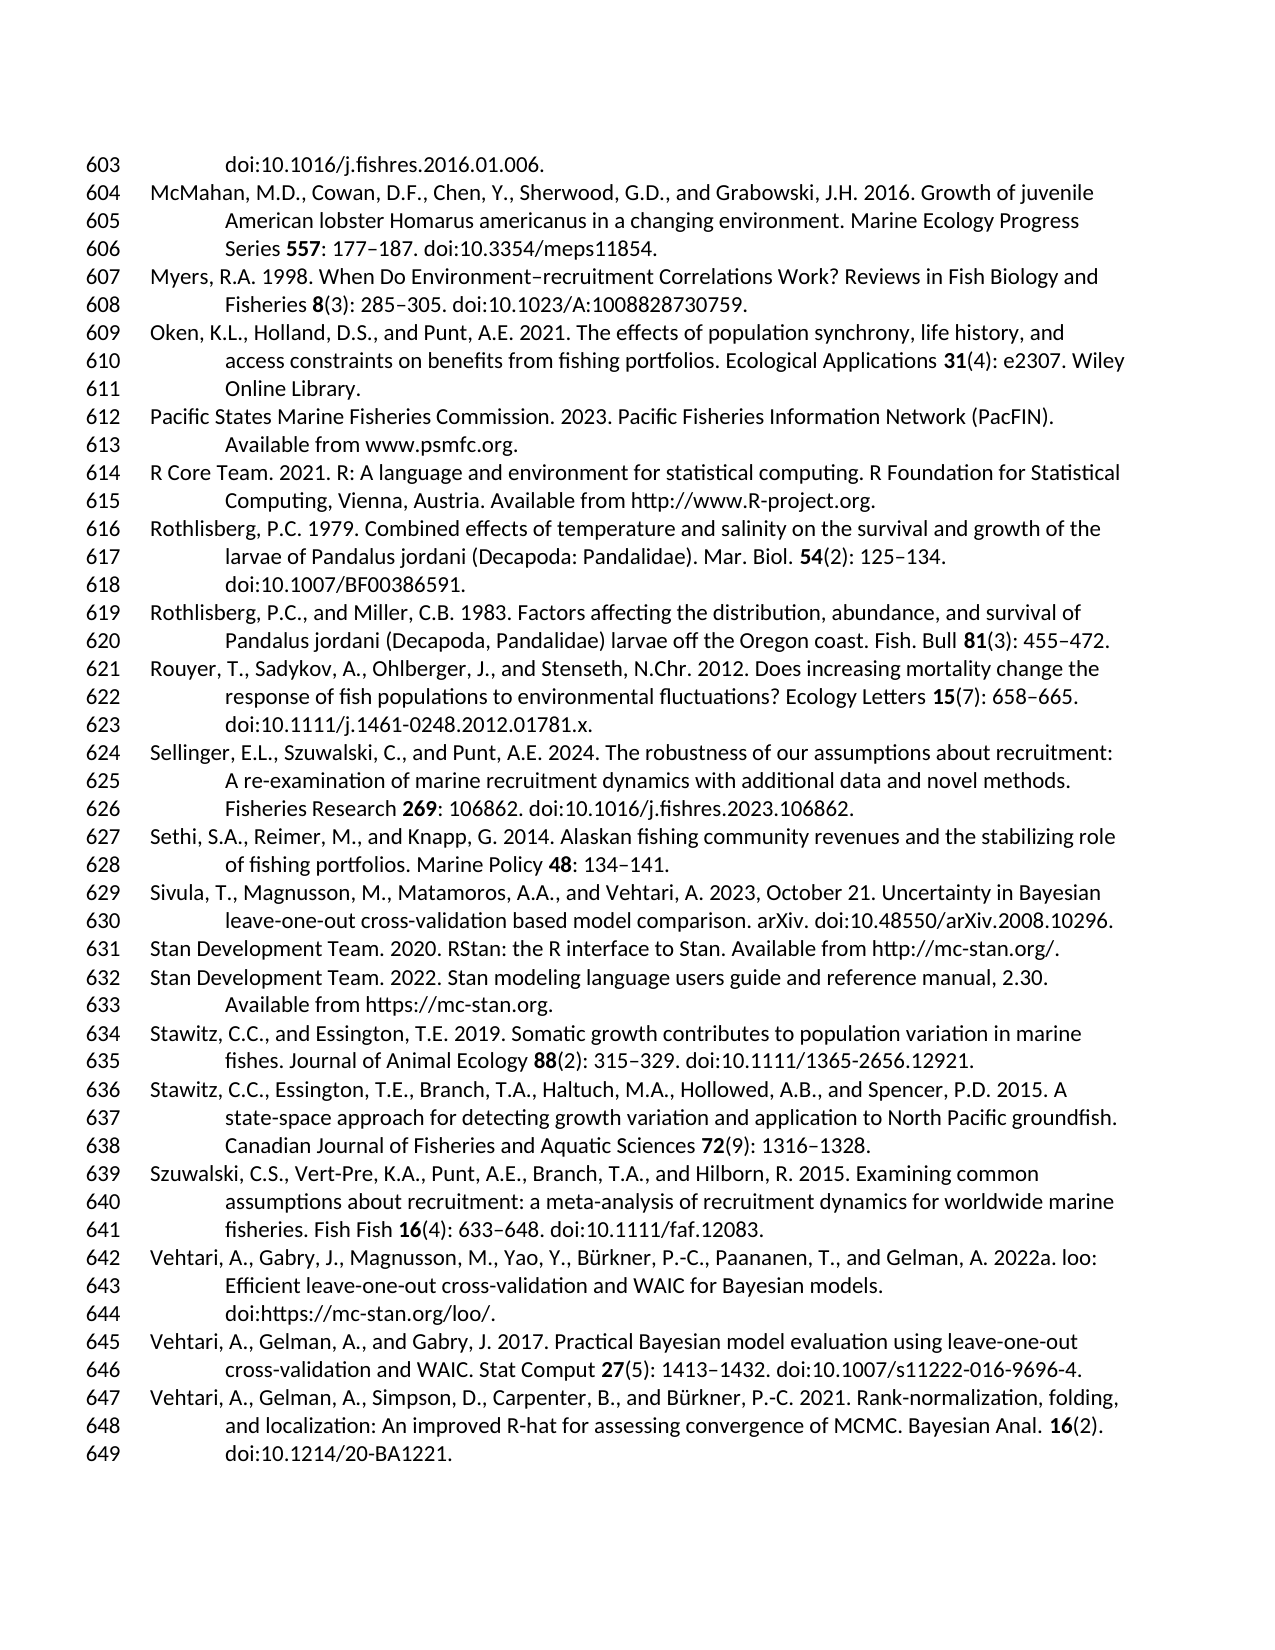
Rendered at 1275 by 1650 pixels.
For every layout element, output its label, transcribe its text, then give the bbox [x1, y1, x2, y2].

text Vehtari, A., Gelman, A., and Gabry, J. 2017. Practical Bayesian model evaluation using leave-one-out cross-validation and WAIC. Stat Comput 27(5): 1413–1432. doi:10.1007/s11222-016-9696-4. [150, 1327, 1125, 1383]
text McMahan, M.D., Cowan, D.F., Chen, Y., Sherwood, G.D., and Grabowski, J.H. 2016. Growth of juvenile American lobster Homarus americanus in a changing environment. Marine Ecology Progress Series 557: 177–187. doi:10.3354/meps11854. [150, 178, 1125, 262]
text Oken, K.L., Holland, D.S., and Punt, A.E. 2021. The effects of population synchrony, life history, and access constraints on benefits from fishing portfolios. Ecological Applications 31(4): e2307. Wiley Online Library. [150, 318, 1125, 402]
text Rothlisberg, P.C., and Miller, C.B. 1983. Factors affecting the distribution, abundance, and survival of Pandalus jordani (Decapoda, Pandalidae) larvae off the Oregon coast. Fish. Bull 81(3): 455–472. [150, 598, 1125, 654]
text Sellinger, E.L., Szuwalski, C., and Punt, A.E. 2024. The robustness of our assumptions about recruitment: A re-examination of marine recruitment dynamics with additional data and novel methods. Fisheries Research 269: 106862. doi:10.1016/j.fishres.2023.106862. [150, 738, 1125, 822]
text Rothlisberg, P.C. 1979. Combined effects of temperature and salinity on the survival and growth of the larvae of Pandalus jordani (Decapoda: Pandalidae). Mar. Biol. 54(2): 125–134. doi:10.1007/BF00386591. [150, 514, 1125, 598]
text Stan Development Team. 2020. RStan: the R interface to Stan. Available from http://mc-stan.org/. [150, 934, 1125, 963]
text Vehtari, A., Gabry, J., Magnusson, M., Yao, Y., Bürkner, P.-C., Paananen, T., and Gelman, A. 2022a. loo: Efficient leave-one-out cross-validation and WAIC for Bayesian models. doi:https://mc-stan.org/loo/. [150, 1243, 1125, 1327]
text Pacific States Marine Fisheries Commission. 2023. Pacific Fisheries Information Network (PacFIN). Available from www.psmfc.org. [150, 402, 1125, 458]
text Sivula, T., Magnusson, M., Matamoros, A.A., and Vehtari, A. 2023, October 21. Uncertainty in Bayesian leave-one-out cross-validation based model comparison. arXiv. doi:10.48550/arXiv.2008.10296. [150, 878, 1125, 934]
text R Core Team. 2021. R: A language and environment for statistical computing. R Foundation for Statistical Computing, Vienna, Austria. Available from http://www.R-project.org. [150, 458, 1125, 514]
text Szuwalski, C.S., Vert-Pre, K.A., Punt, A.E., Branch, T.A., and Hilborn, R. 2015. Examining common assumptions about recruitment: a meta-analysis of recruitment dynamics for worldwide marine fisheries. Fish Fish 16(4): 633–648. doi:10.1111/faf.12083. [150, 1159, 1125, 1243]
text Rouyer, T., Sadykov, A., Ohlberger, J., and Stenseth, N.Chr. 2012. Does increasing mortality change the response of fish populations to environmental fluctuations? Ecology Letters 15(7): 658–665. doi:10.1111/j.1461-0248.2012.01781.x. [150, 654, 1125, 738]
text Vehtari, A., Gelman, A., Simpson, D., Carpenter, B., and Bürkner, P.-C. 2021. Rank-normalization, folding, and localization: An improved R-hat for assessing convergence of MCMC. Bayesian Anal. 16(2). doi:10.1214/20-BA1221. [150, 1383, 1125, 1467]
text Myers, R.A. 1998. When Do Environment–recruitment Correlations Work? Reviews in Fish Biology and Fisheries 8(3): 285–305. doi:10.1023/A:1008828730759. [150, 262, 1125, 318]
text Stawitz, C.C., Essington, T.E., Branch, T.A., Haltuch, M.A., Hollowed, A.B., and Spencer, P.D. 2015. A state-space approach for detecting growth variation and application to North Pacific groundfish. Canadian Journal of Fisheries and Aquatic Sciences 72(9): 1316–1328. [150, 1075, 1125, 1159]
text Stawitz, C.C., and Essington, T.E. 2019. Somatic growth contributes to population variation in marine fishes. Journal of Animal Ecology 88(2): 315–329. doi:10.1111/1365-2656.12921. [150, 1019, 1125, 1075]
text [150, 150, 1125, 178]
text Sethi, S.A., Reimer, M., and Knapp, G. 2014. Alaskan fishing community revenues and the stabilizing role of fishing portfolios. Marine Policy 48: 134–141. [150, 822, 1125, 878]
text Stan Development Team. 2022. Stan modeling language users guide and reference manual, 2.30. Available from https://mc-stan.org. [150, 963, 1125, 1019]
